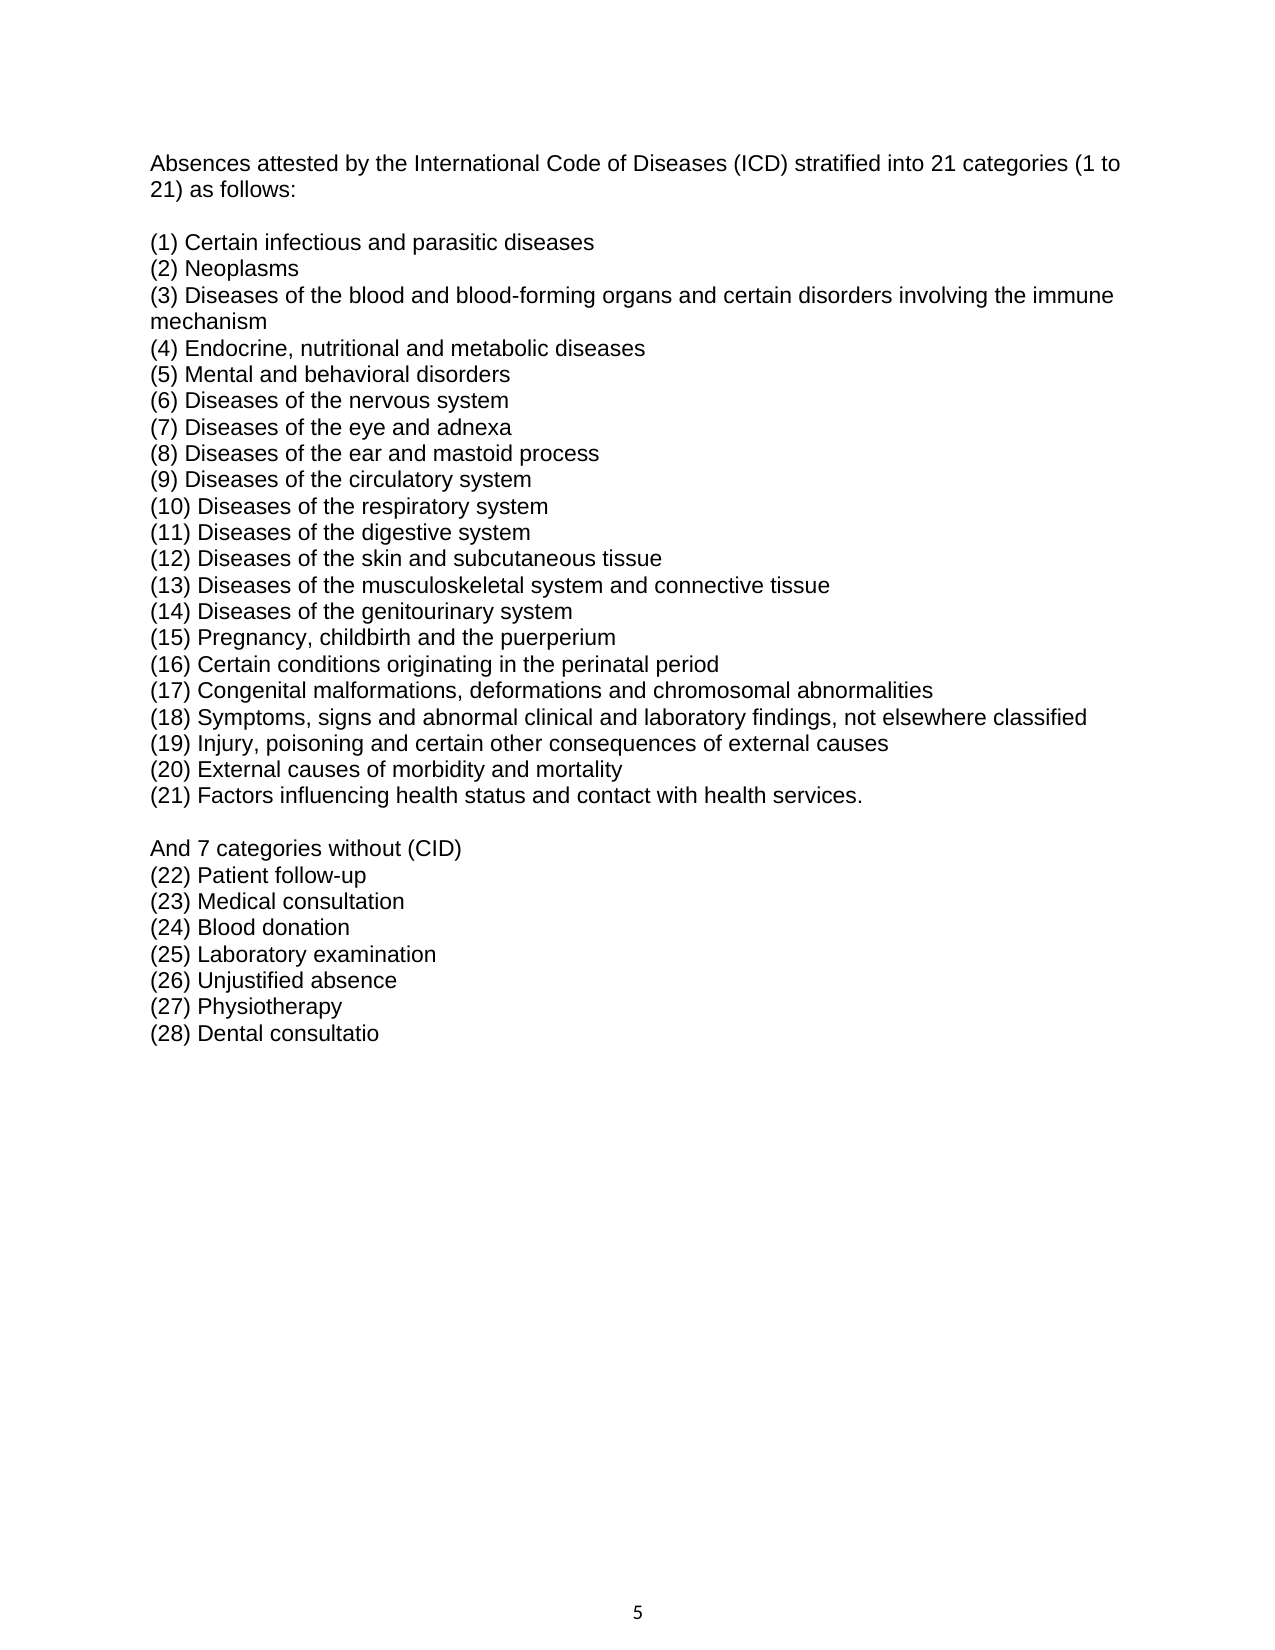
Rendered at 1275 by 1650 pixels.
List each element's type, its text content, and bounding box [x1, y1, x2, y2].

text (11) Diseases of the digestive system [150, 519, 1125, 545]
text (19) Injury, poisoning and certain other consequences of external causes [150, 730, 1125, 756]
text (20) External causes of morbidity and mortality [150, 756, 1125, 782]
text (18) Symptoms, signs and abnormal clinical and laboratory findings, not elsewhere classified [150, 703, 1125, 730]
text (24) Blood donation [150, 914, 1125, 941]
text (5) Mental and behavioral disorders [150, 361, 1125, 387]
text (10) Diseases of the respiratory system [150, 493, 1125, 519]
text (13) Diseases of the musculoskeletal system and connective tissue [150, 572, 1125, 598]
text (7) Diseases of the eye and adnexa [150, 413, 1125, 440]
text (21) Factors influencing health status and contact with health services. [150, 782, 1125, 809]
text (8) Diseases of the ear and mastoid process [150, 440, 1125, 466]
text (17) Congenital malformations, deformations and chromosomal abnormalities [150, 677, 1125, 703]
text (16) Certain conditions originating in the perinatal period [150, 651, 1125, 677]
text (25) Laboratory examination [150, 941, 1125, 967]
text (28) Dental consultatio [150, 1020, 1125, 1046]
text (23) Medical consultation [150, 888, 1125, 914]
text (26) Unjustified absence [150, 967, 1125, 993]
text (12) Diseases of the skin and subcutaneous tissue [150, 545, 1125, 572]
text (6) Diseases of the nervous system [150, 387, 1125, 413]
text (22) Patient follow-up [150, 862, 1125, 888]
text And 7 categories without (CID) [150, 835, 1125, 862]
text (4) Endocrine, nutritional and metabolic diseases [150, 334, 1125, 361]
text (1) Certain infectious and parasitic diseases [150, 229, 1125, 255]
text (15) Pregnancy, childbirth and the puerperium [150, 624, 1125, 651]
text Absences attested by the International Code of Diseases (ICD) stratified into 21 categories (1 to 21) as follows: [150, 150, 1125, 203]
text (2) Neoplasms [150, 255, 1125, 282]
text (14) Diseases of the genitourinary system [150, 598, 1125, 624]
text (27) Physiotherapy [150, 993, 1125, 1020]
text (9) Diseases of the circulatory system [150, 466, 1125, 493]
text (3) Diseases of the blood and blood-forming organs and certain disorders involving the immune mechanism [150, 282, 1125, 334]
